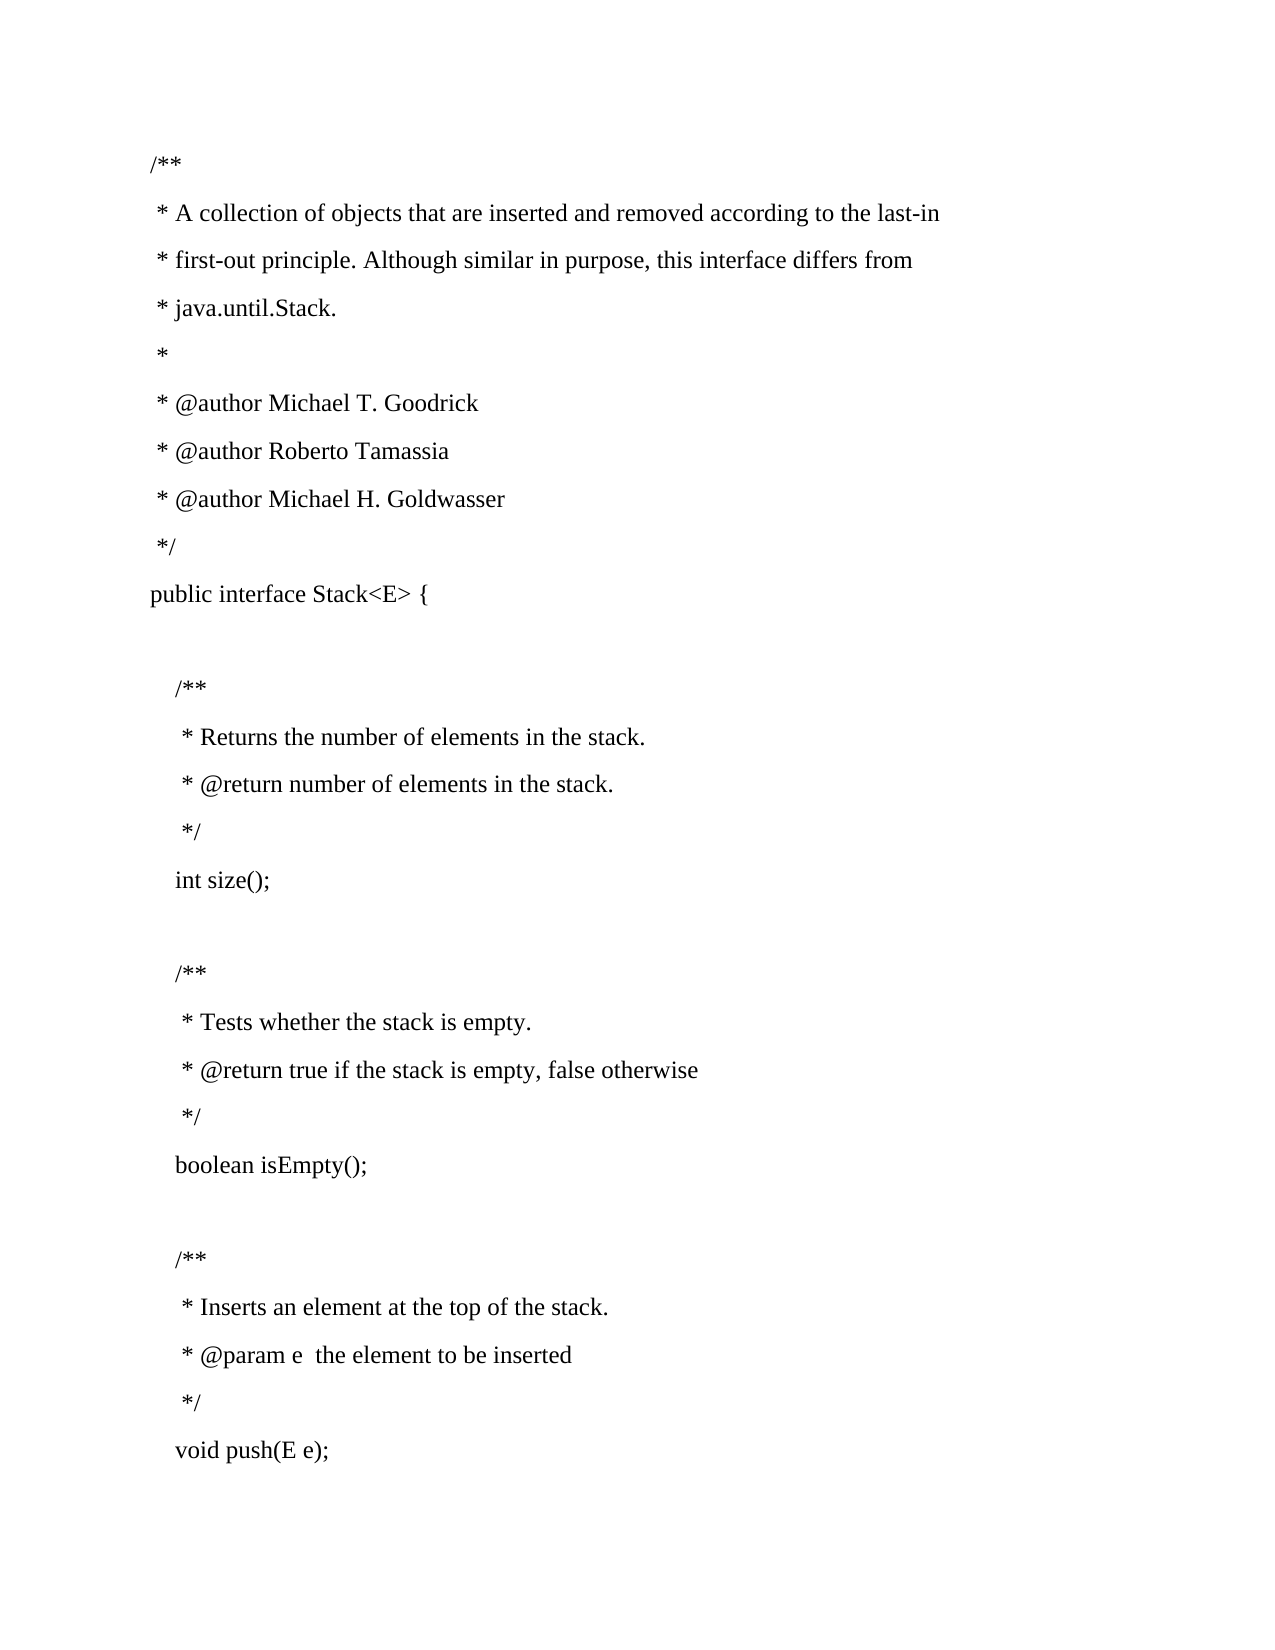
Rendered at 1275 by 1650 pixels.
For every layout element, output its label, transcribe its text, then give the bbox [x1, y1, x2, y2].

text * @return true if the stack is empty, false otherwise [150, 1055, 1125, 1083]
text * first-out principle. Although similar in purpose, this interface differs from [150, 245, 1125, 274]
text boolean isEmpty(); [150, 1150, 1125, 1179]
text */ [150, 1102, 1125, 1131]
text /** [150, 674, 1125, 703]
text * @author Michael T. Goodrick [150, 388, 1125, 417]
text /** [150, 1245, 1125, 1273]
text void push(E e); [150, 1436, 1125, 1464]
text * @author Roberto Tamassia [150, 436, 1125, 465]
text */ [150, 817, 1125, 846]
text * @return number of elements in the stack. [150, 769, 1125, 798]
text /** [150, 959, 1125, 988]
text * @author Michael H. Goldwasser [150, 484, 1125, 513]
text /** [150, 150, 1125, 179]
text * Inserts an element at the top of the stack. [150, 1292, 1125, 1321]
text * [150, 341, 1125, 369]
text * Tests whether the stack is empty. [150, 1007, 1125, 1036]
text */ [150, 1388, 1125, 1417]
text public interface Stack<E> { [150, 579, 1125, 608]
text */ [150, 532, 1125, 560]
text * A collection of objects that are inserted and removed according to the last-in [150, 198, 1125, 226]
text * Returns the number of elements in the stack. [150, 722, 1125, 750]
text int size(); [150, 865, 1125, 893]
text * java.until.Stack. [150, 293, 1125, 322]
text * @param e the element to be inserted [150, 1340, 1125, 1369]
